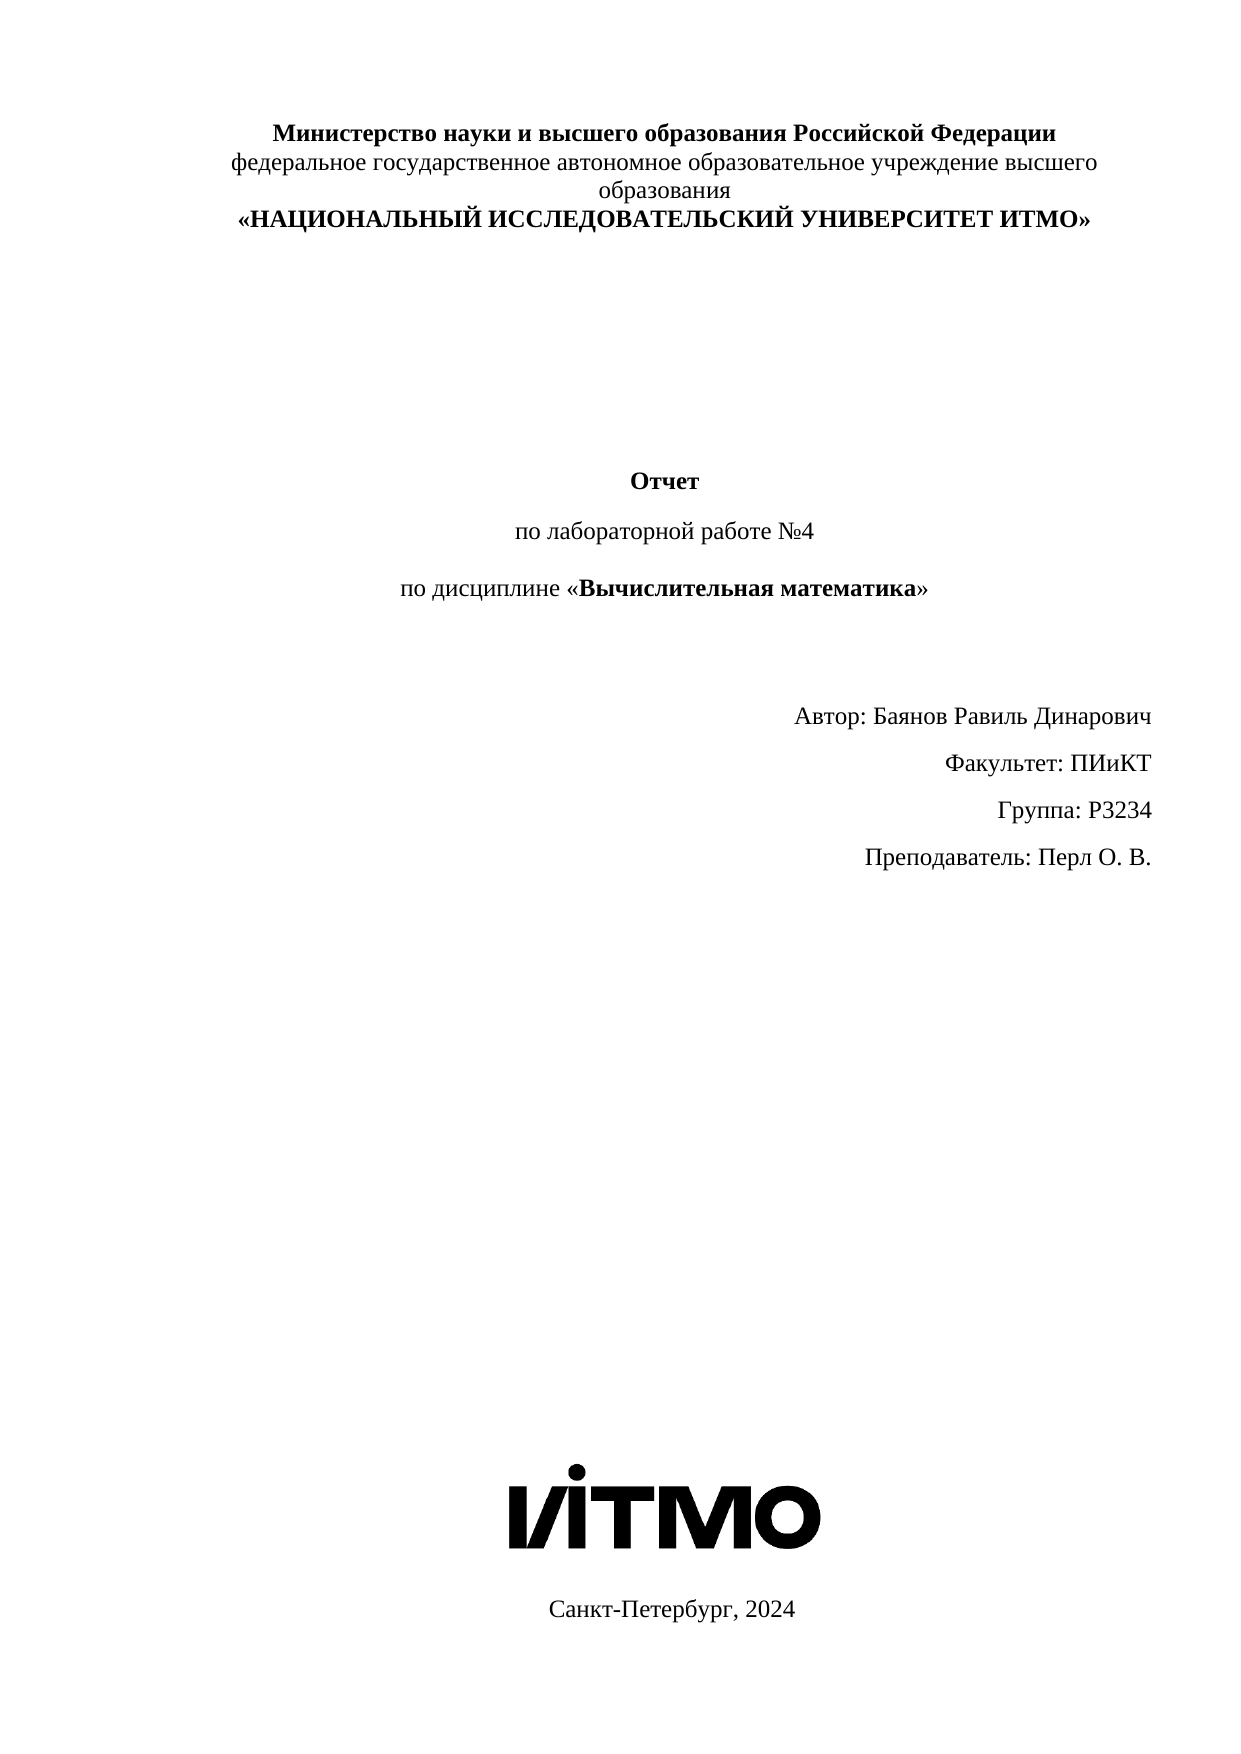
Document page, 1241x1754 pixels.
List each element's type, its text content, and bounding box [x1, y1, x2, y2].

text Преподаватель: Перл О. В. [177, 842, 1152, 871]
text федеральное государственное автономное образовательное учреждение высшего образования [177, 147, 1152, 204]
text «НАЦИОНАЛЬНЫЙ ИССЛЕДОВАТЕЛЬСКИЙ УНИВЕРСИТЕТ ИТМО» [177, 204, 1152, 233]
text Факультет: ПИиКТ [177, 748, 1152, 777]
text Министерство науки и высшего образования Российской Федерации [177, 118, 1152, 147]
text по лабораторной работе №4 [177, 516, 1152, 544]
text Автор: Баянов Равиль Динарович [177, 701, 1152, 730]
picture [494, 1439, 834, 1573]
text по дисциплине «Вычислительная математика» [177, 573, 1152, 602]
text Группа: P3234 [177, 795, 1152, 824]
text Санкт-Петербург, 2024 [177, 1594, 1152, 1622]
text Отчет [177, 466, 1152, 495]
